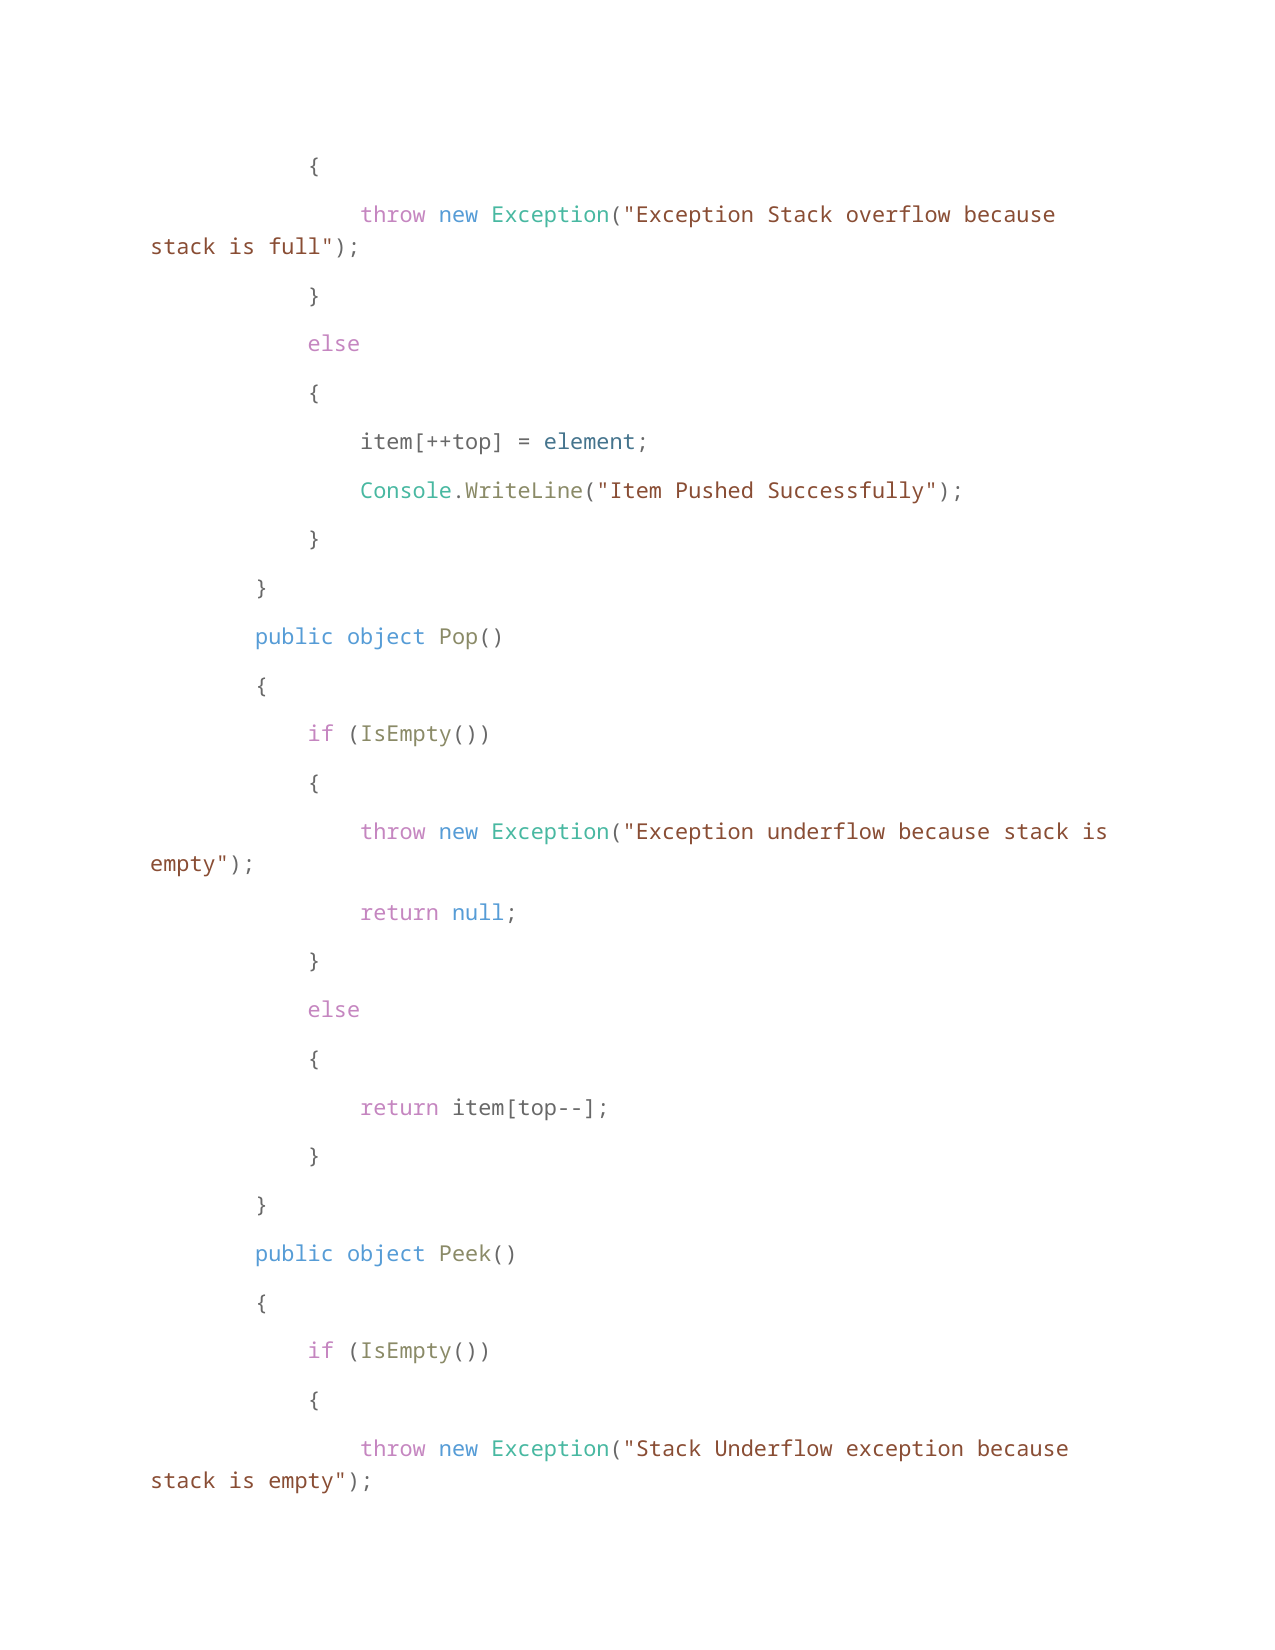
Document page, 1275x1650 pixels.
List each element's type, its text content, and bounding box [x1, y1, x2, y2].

text { [150, 150, 1125, 180]
text { [150, 377, 1125, 407]
text else [150, 328, 1125, 358]
text item[++top] = element; [150, 426, 1125, 456]
text throw new Exception("Stack Underflow exception because stack is empty"); [150, 1433, 1125, 1495]
text public object Pop() [150, 621, 1125, 651]
text else [150, 994, 1125, 1024]
text throw new Exception("Exception Stack overflow because stack is full"); [150, 199, 1125, 261]
text return null; [150, 897, 1125, 926]
text } [150, 1189, 1125, 1219]
text } [150, 523, 1125, 553]
text { [150, 767, 1125, 797]
text if (IsEmpty()) [150, 718, 1125, 748]
text } [150, 1140, 1125, 1170]
text Console.WriteLine("Item Pushed Successfully"); [150, 474, 1125, 504]
text throw new Exception("Exception underflow because stack is empty"); [150, 816, 1125, 878]
text if (IsEmpty()) [150, 1335, 1125, 1365]
text { [150, 1287, 1125, 1316]
text return item[top--]; [150, 1092, 1125, 1121]
text } [150, 572, 1125, 602]
text public object Peek() [150, 1238, 1125, 1268]
text } [150, 945, 1125, 975]
text } [150, 279, 1125, 309]
text { [150, 1043, 1125, 1073]
text { [150, 1384, 1125, 1414]
text { [150, 669, 1125, 699]
